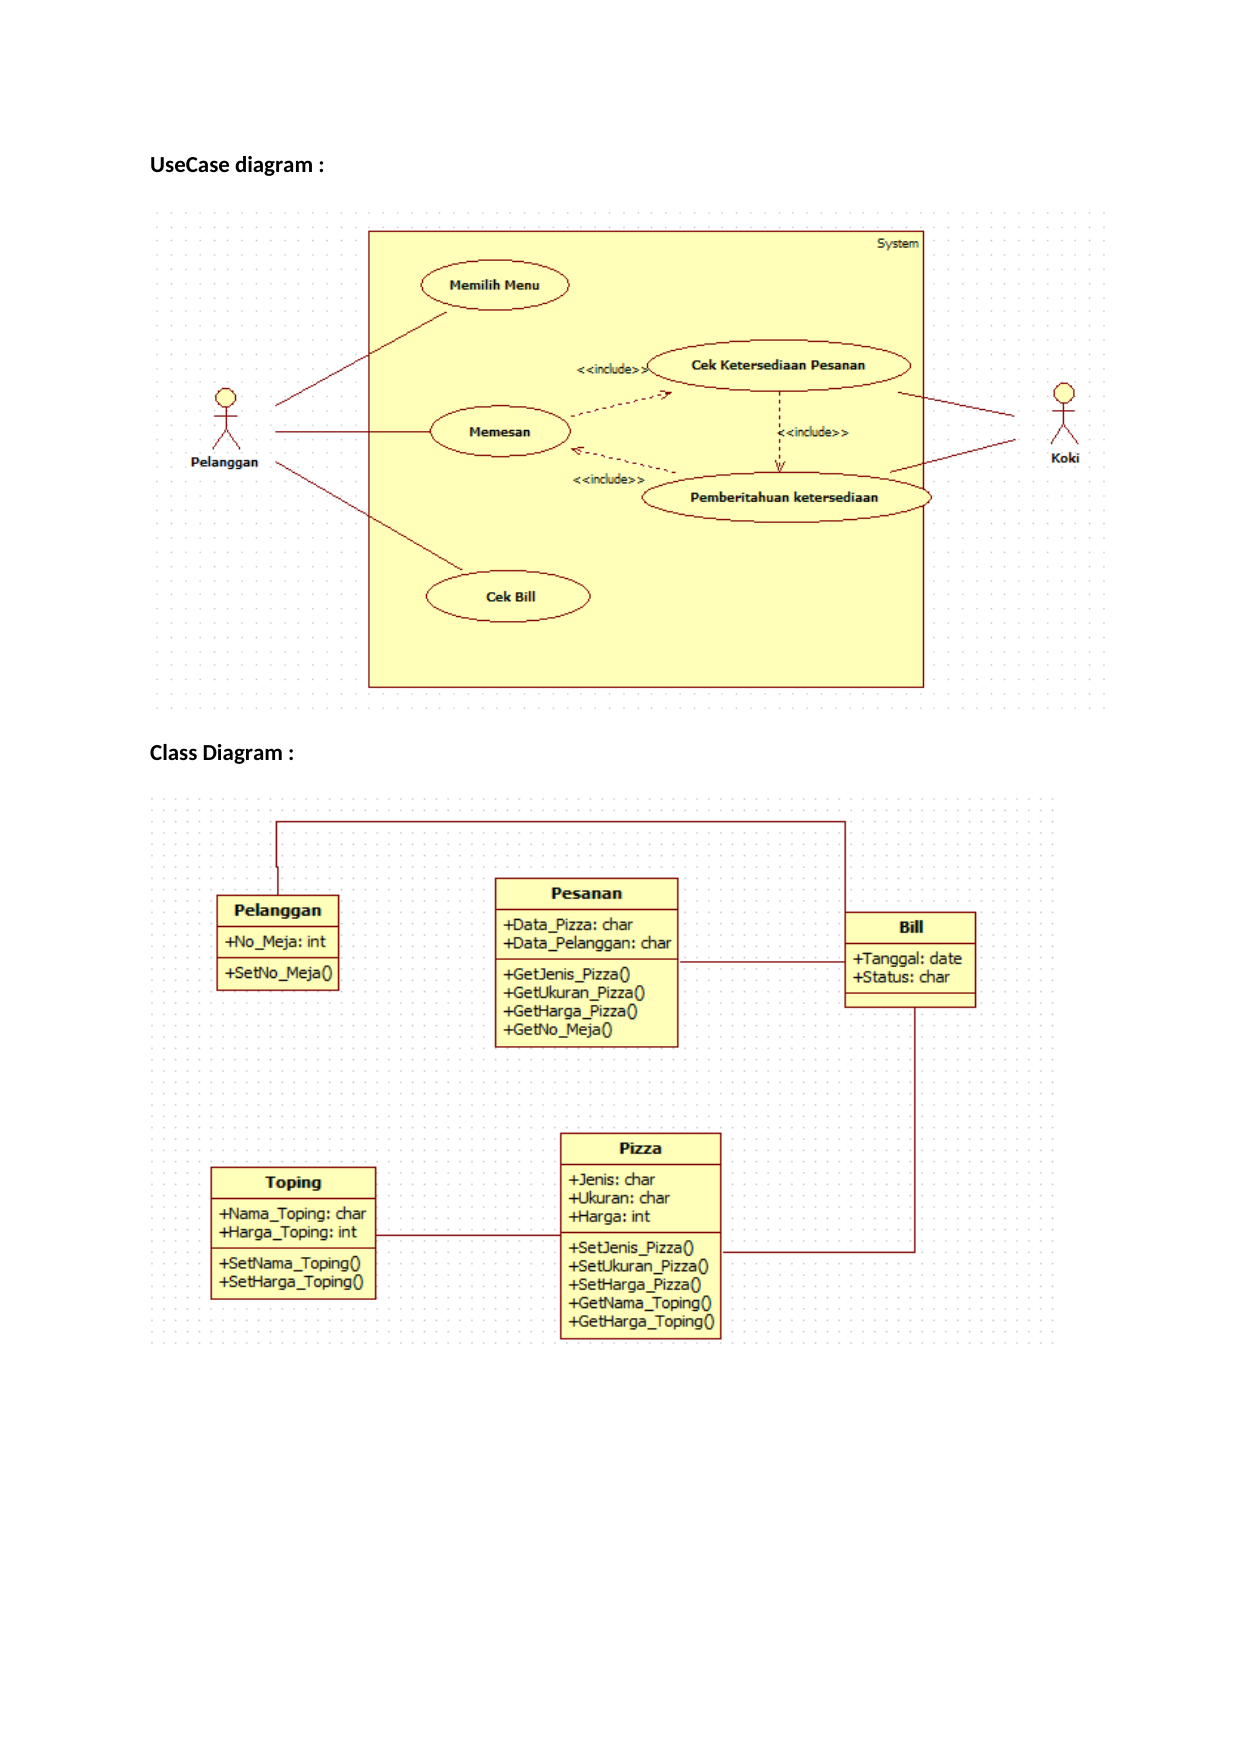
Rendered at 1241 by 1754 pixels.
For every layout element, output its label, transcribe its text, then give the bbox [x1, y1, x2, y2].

text UseCase diagram : [150, 150, 1090, 178]
text Class Diagram : [150, 738, 1090, 766]
picture [150, 791, 1058, 1351]
picture [150, 203, 1110, 713]
